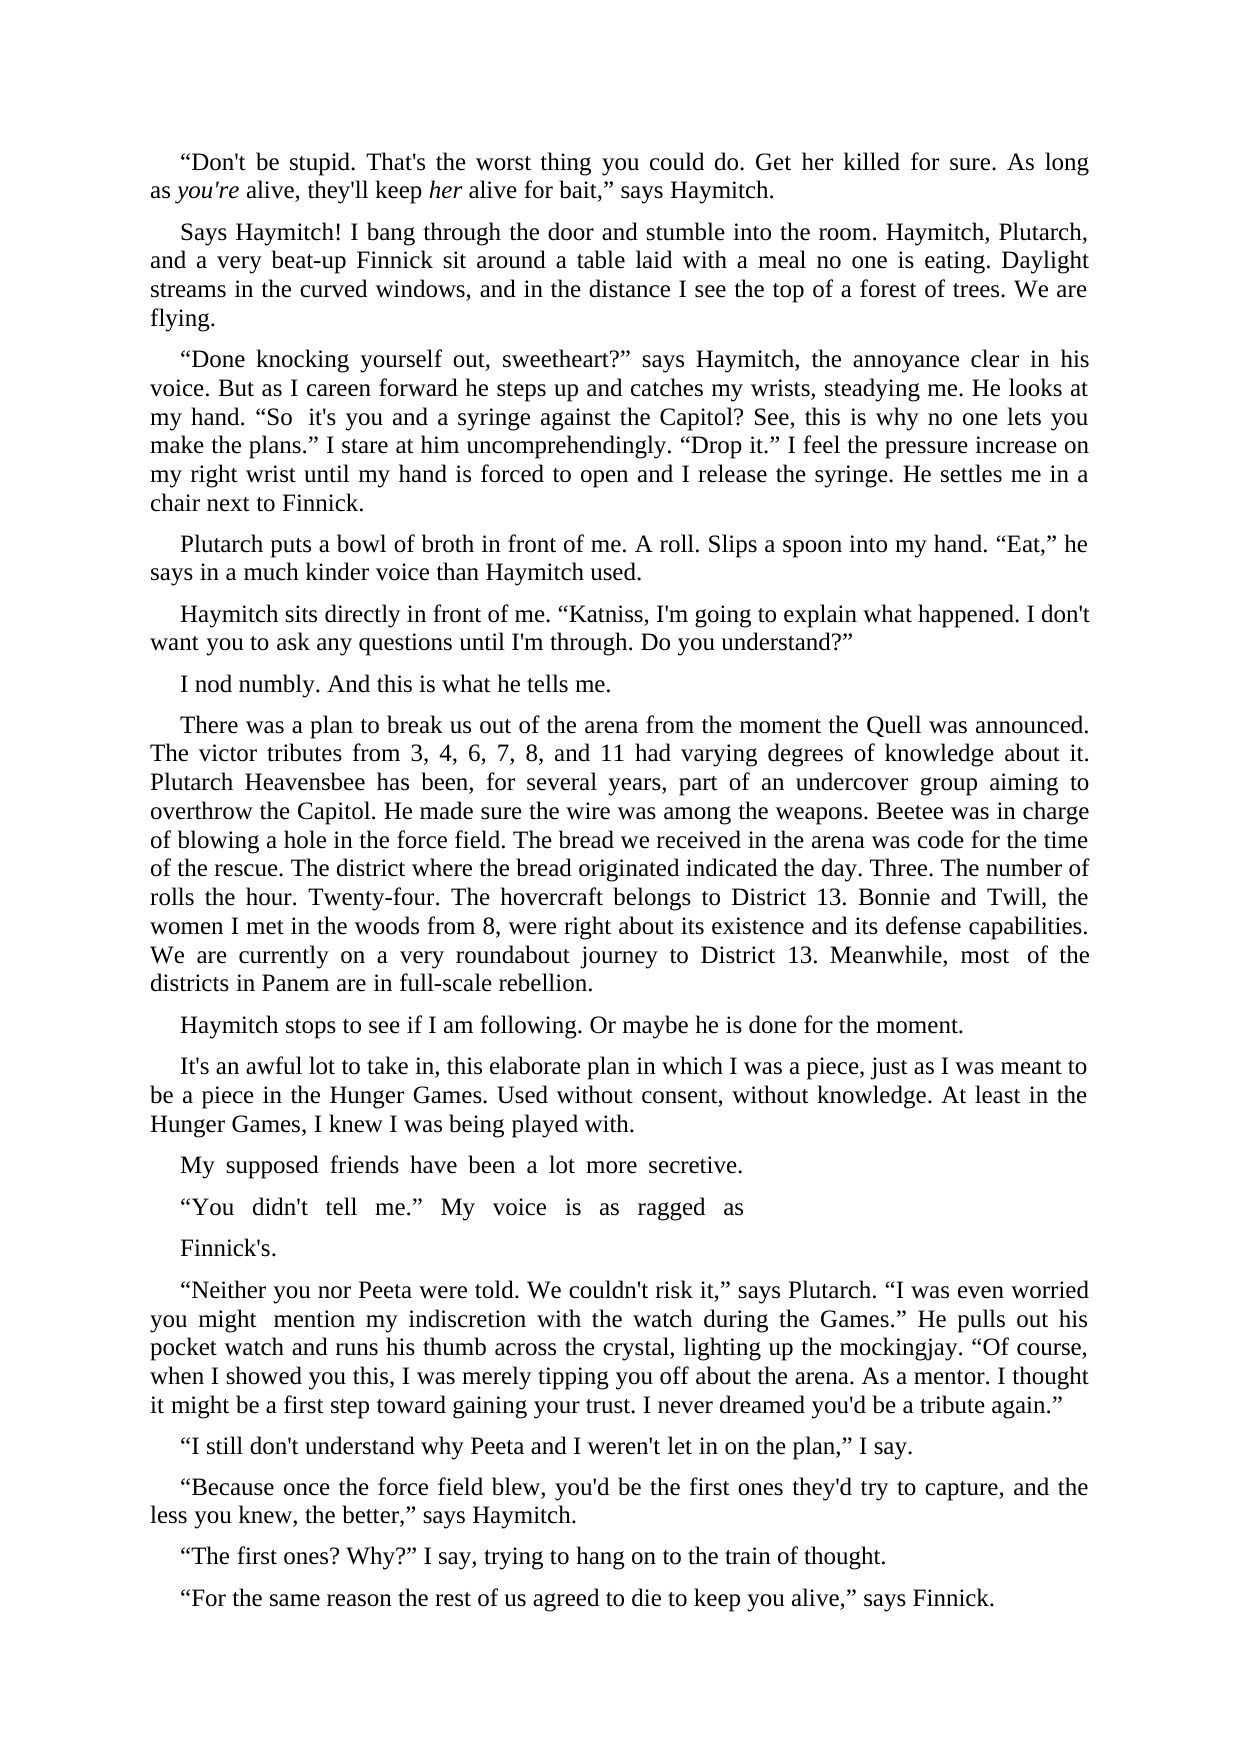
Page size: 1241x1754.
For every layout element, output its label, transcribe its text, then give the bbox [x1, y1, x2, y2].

text Plutarch puts a bowl of broth in front of me. A roll. Slips a spoon into my hand. “Eat,” he says in a much kinder voice than Haymitch used. [150, 529, 1089, 586]
text “Done knocking yourself out, sweetheart?” says Haymitch, the annoyance clear in his voice. But as I careen forward he steps up and catches my wrists, steadying me. He looks at my hand. “So it's you and a syringe against the Capitol? See, this is why no one lets you make the plans.” I stare at him uncomprehendingly. “Drop it.” I feel the pressure increase on my right wrist until my hand is forced to open and I release the syringe. He settles me in a chair next to Finnick. [150, 344, 1090, 517]
text “The first ones? Why?” I say, trying to hang on to the train of thought. [180, 1541, 1103, 1570]
text Haymitch stops to see if I am following. Or maybe he is done for the moment. [180, 1010, 1103, 1039]
text “Don't be stupid. That's the worst thing you could do. Get her killed for sure. As long as you're alive, they'll keep her alive for bait,” says Haymitch. [150, 147, 1089, 204]
text “For the same reason the rest of us agreed to die to keep you alive,” says Finnick. [180, 1583, 1103, 1611]
text Says Haymitch! I bang through the door and stumble into the room. Haymitch, Plutarch, and a very beat-up Finnick sit around a table laid with a meal no one is eating. Daylight streams in the curved windows, and in the distance I see the top of a forest of trees. We are flying. [150, 217, 1090, 332]
text There was a plan to break us out of the arena from the moment the Quell was announced. The victor tributes from 3, 4, 6, 7, 8, and 11 had varying degrees of knowledge about it. Plutarch Heavensbee has been, for several years, part of an undercover group aiming to overthrow the Capitol. He made sure the wire was among the weapons. Beetee was in charge of blowing a hole in the force field. The bread we received in the arena was code for the time of the rescue. The district where the bread originated indicated the day. Three. The number of rolls the hour. Twenty-four. The hovercraft belongs to District 13. Bonnie and Twill, the women I met in the woods from 8, were right about its existence and its defense capabilities. We are currently on a very roundabout journey to District 13. Meanwhile, most of the districts in Panem are in full-scale rebellion. [150, 710, 1091, 997]
text “I still don't understand why Peeta and I weren't let in on the plan,” I say. [180, 1431, 1103, 1459]
text It's an awful lot to take in, this elaborate plan in which I was a piece, just as I was meant to be a piece in the Hunger Games. Used without consent, without knowledge. At least in the Hunger Games, I knew I was being played with. [150, 1051, 1089, 1138]
text My supposed friends have been a lot more secretive. “You didn't tell me.” My voice is as ragged as Finnick's. [180, 1150, 744, 1262]
text I nod numbly. And this is what he tells me. [180, 669, 1103, 698]
text “Because once the force field blew, you'd be the first ones they'd try to capture, and the less you knew, the better,” says Haymitch. [150, 1472, 1089, 1529]
text “Neither you nor Peeta were told. We couldn't risk it,” says Plutarch. “I was even worried you might mention my indiscretion with the watch during the Games.” He pulls out his pocket watch and runs his thumb across the crystal, lighting up the mockingjay. “Of course, when I showed you this, I was merely tipping you off about the arena. As a mentor. I thought it might be a first step toward gaining your trust. I never dreamed you'd be a tribute again.” [150, 1275, 1090, 1419]
text Haymitch sits directly in front of me. “Katniss, I'm going to explain what happened. I don't want you to ask any questions until I'm through. Do you understand?” [150, 599, 1090, 656]
